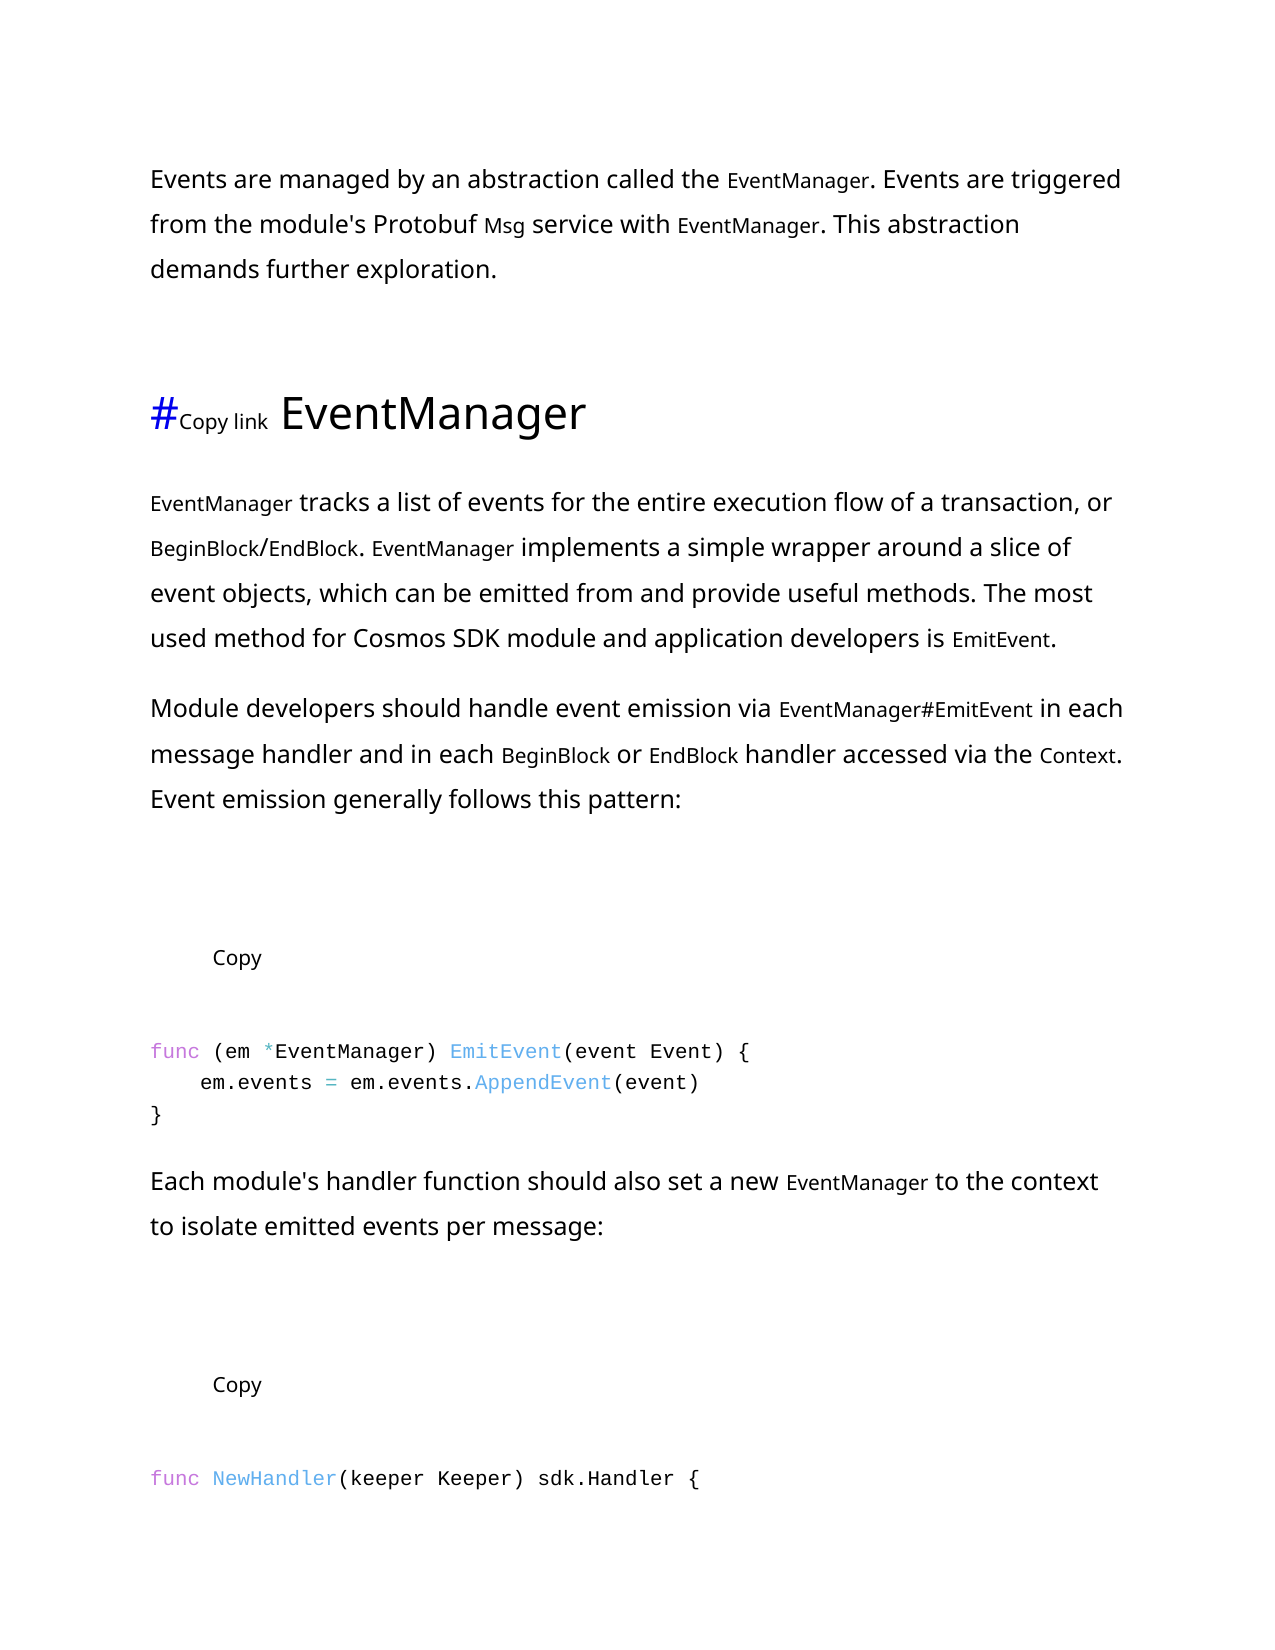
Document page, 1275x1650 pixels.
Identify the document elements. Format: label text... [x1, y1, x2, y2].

text em.events = em.events.AppendEvent(event) [150, 1065, 1125, 1096]
text func NewHandler(keeper Keeper) sdk.Handler { [150, 1461, 1125, 1492]
text Copy [194, 928, 1094, 983]
text func (em *EventManager) EmitEvent(event Event) { [150, 1033, 1125, 1065]
text Events are managed by an abstraction called the EventManager. Events are triggered from the module's Protobuf Msg service with EventManager. This abstraction demands further exploration. [150, 150, 1125, 286]
text Each module's handler function should also set a new EventManager to the context to isolate emitted events per message: [150, 1152, 1125, 1243]
text EventManager tracks a list of events for the entire execution flow of a transaction, or BeginBlock/EndBlock. EventManager implements a simple wrapper around a slice of event objects, which can be emitted from and provide useful methods. The most used method for Cosmos SDK module and application developers is EmitEvent. [150, 473, 1125, 655]
text Copy [194, 1355, 1094, 1411]
text Module developers should handle event emission via EventManager#EmitEvent in each message handler and in each BeginBlock or EndBlock handler accessed via the Context. Event emission generally follows this pattern: [150, 680, 1125, 816]
text } [150, 1096, 1125, 1127]
text #Copy link EventManager [150, 380, 1125, 442]
